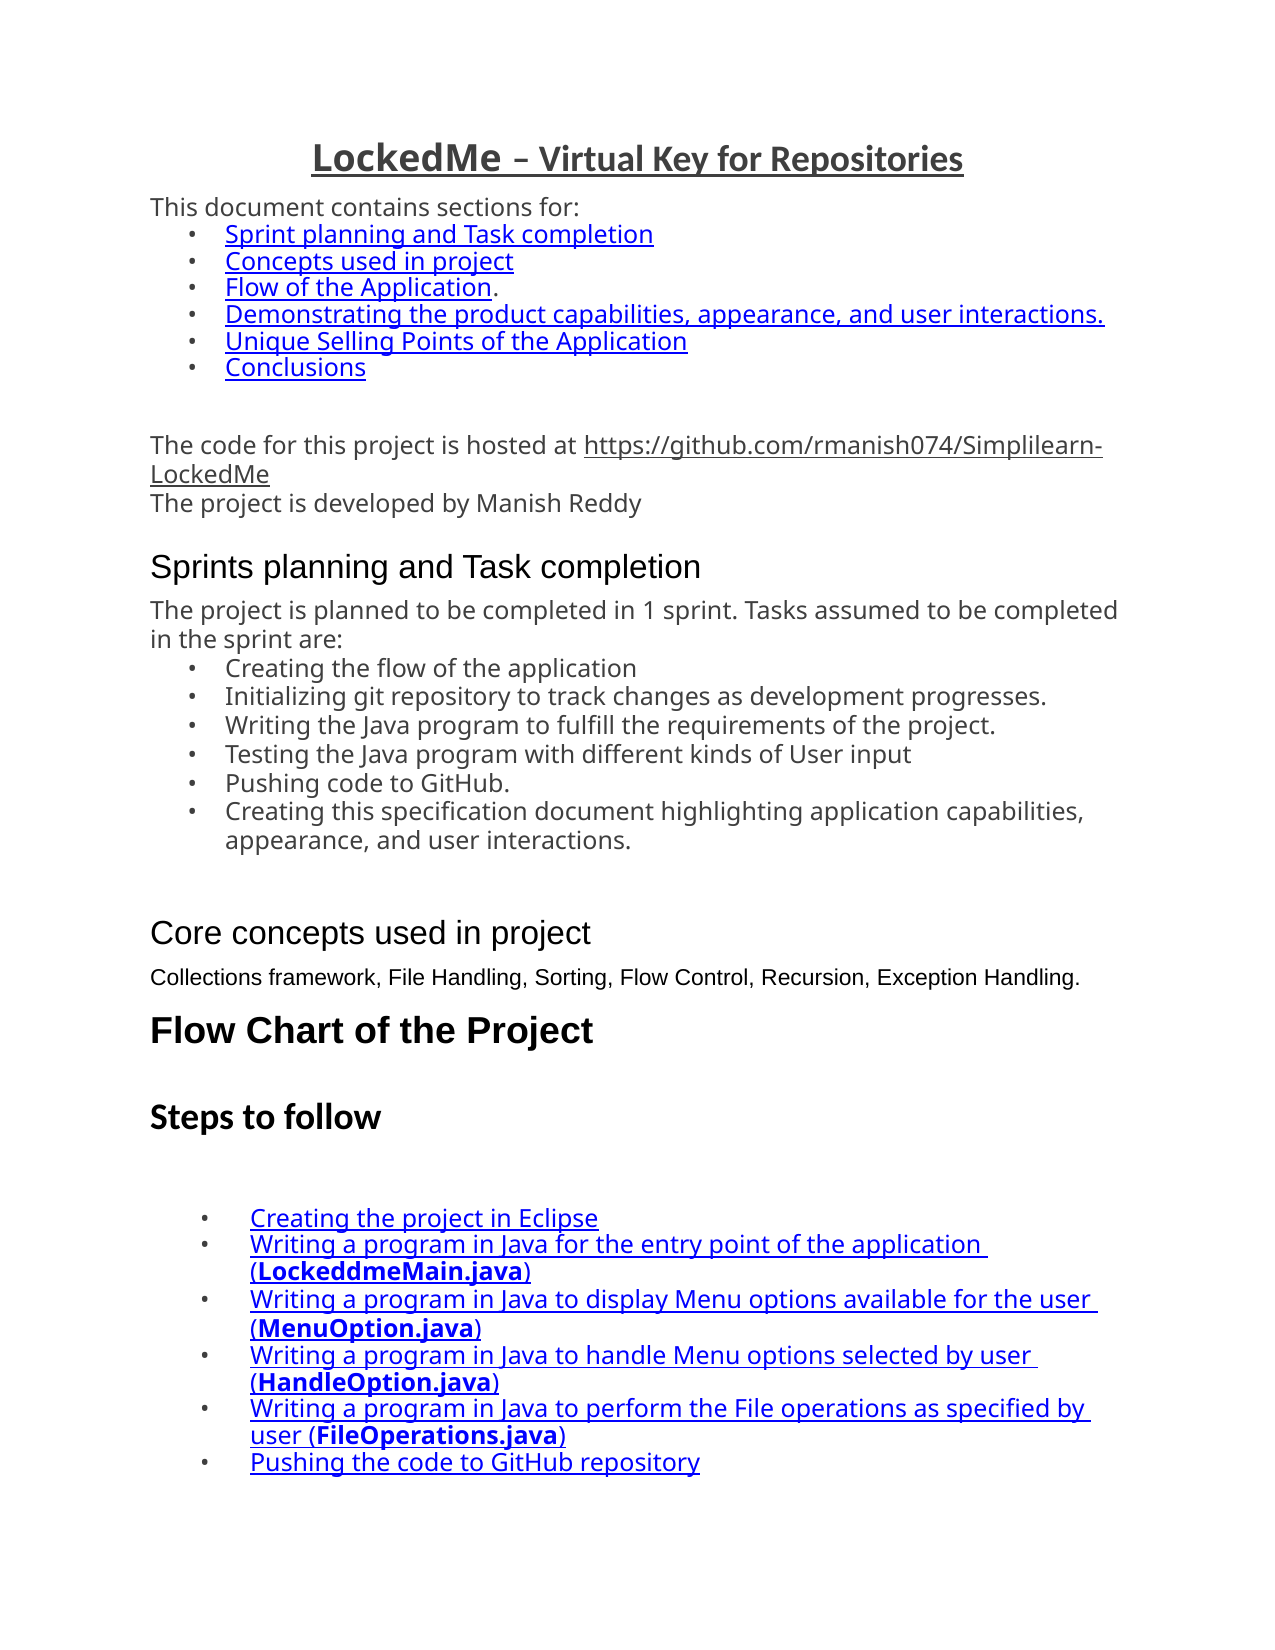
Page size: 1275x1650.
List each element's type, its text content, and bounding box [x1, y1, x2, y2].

list Pushing code to GitHub. [187, 769, 1125, 798]
list Initializing git repository to track changes as development progresses. [187, 683, 1125, 712]
list Sprint planning and Task completion [187, 222, 1125, 249]
text The project is planned to be completed in 1 sprint. Tasks assumed to be completed in the sprint are: [150, 597, 1125, 654]
text This document contains sections for: [150, 193, 1125, 222]
text Flow Chart of the Project [150, 1020, 1125, 1049]
text Sprints planning and Task completion [150, 555, 1125, 584]
list Creating the flow of the application [187, 654, 1125, 683]
list Creating the project in Eclipse [200, 1206, 1125, 1232]
text Collections framework, File Handling, Sorting, Flow Control, Recursion, Exception Handling. [150, 963, 1125, 992]
list Conclusions [187, 355, 1125, 382]
text The project is developed by Manish Reddy [150, 489, 1125, 518]
list Writing a program in Java to perform the File operations as specified by user (FileOperations.java) [200, 1397, 1125, 1450]
list Writing a program in Java for the entry point of the application (LockeddmeMain.java) [200, 1232, 1125, 1286]
list Writing the Java program to fulfill the requirements of the project. [187, 712, 1125, 740]
list Flow of the Application. [187, 275, 1125, 302]
list Writing a program in Java to handle Menu options selected by user (HandleOption.java) [200, 1343, 1125, 1397]
text Steps to follow [150, 1107, 1125, 1135]
text LockedMe – Virtual Key for Repositories [150, 150, 1125, 177]
text The code for this project is hosted at https://github.com/rmanish074/Simplilearn-LockedMe [150, 432, 1125, 489]
list Pushing the code to GitHub repository [200, 1450, 1125, 1477]
text Core concepts used in project [150, 922, 1125, 950]
list Concepts used in project [187, 249, 1125, 275]
list Testing the Java program with different kinds of User input [187, 740, 1125, 769]
list Unique Selling Points of the Application [187, 329, 1125, 355]
list Writing a program in Java to display Menu options available for the user (MenuOption.java) [200, 1286, 1125, 1343]
list Creating this specification document highlighting application capabilities, appearance, and user interactions. [187, 798, 1125, 855]
list Demonstrating the product capabilities, appearance, and user interactions. [187, 302, 1125, 329]
